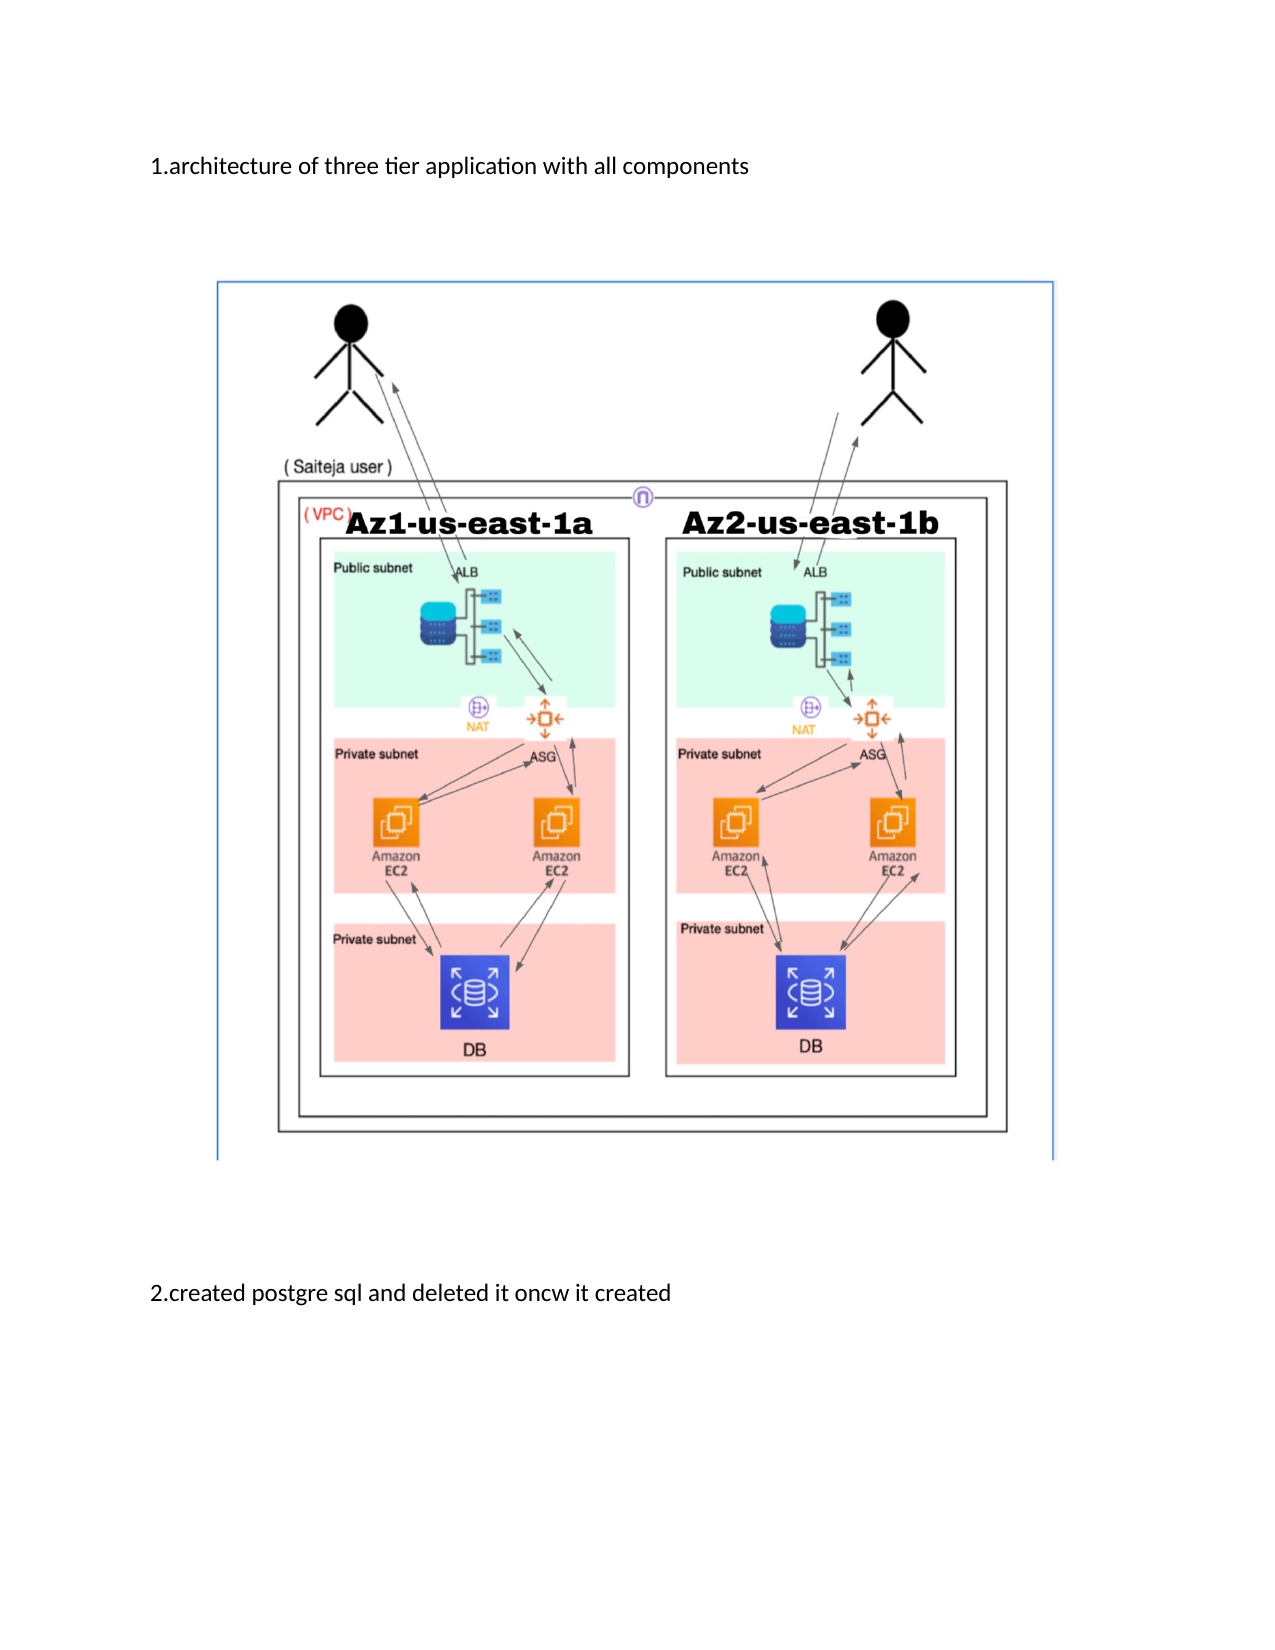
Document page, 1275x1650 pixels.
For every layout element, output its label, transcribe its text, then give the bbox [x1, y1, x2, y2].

text 1.architecture of three tier application with all components [150, 150, 1125, 181]
picture [150, 241, 1125, 1217]
text 2.created postgre sql and deleted it oncw it created [150, 1278, 1125, 1308]
